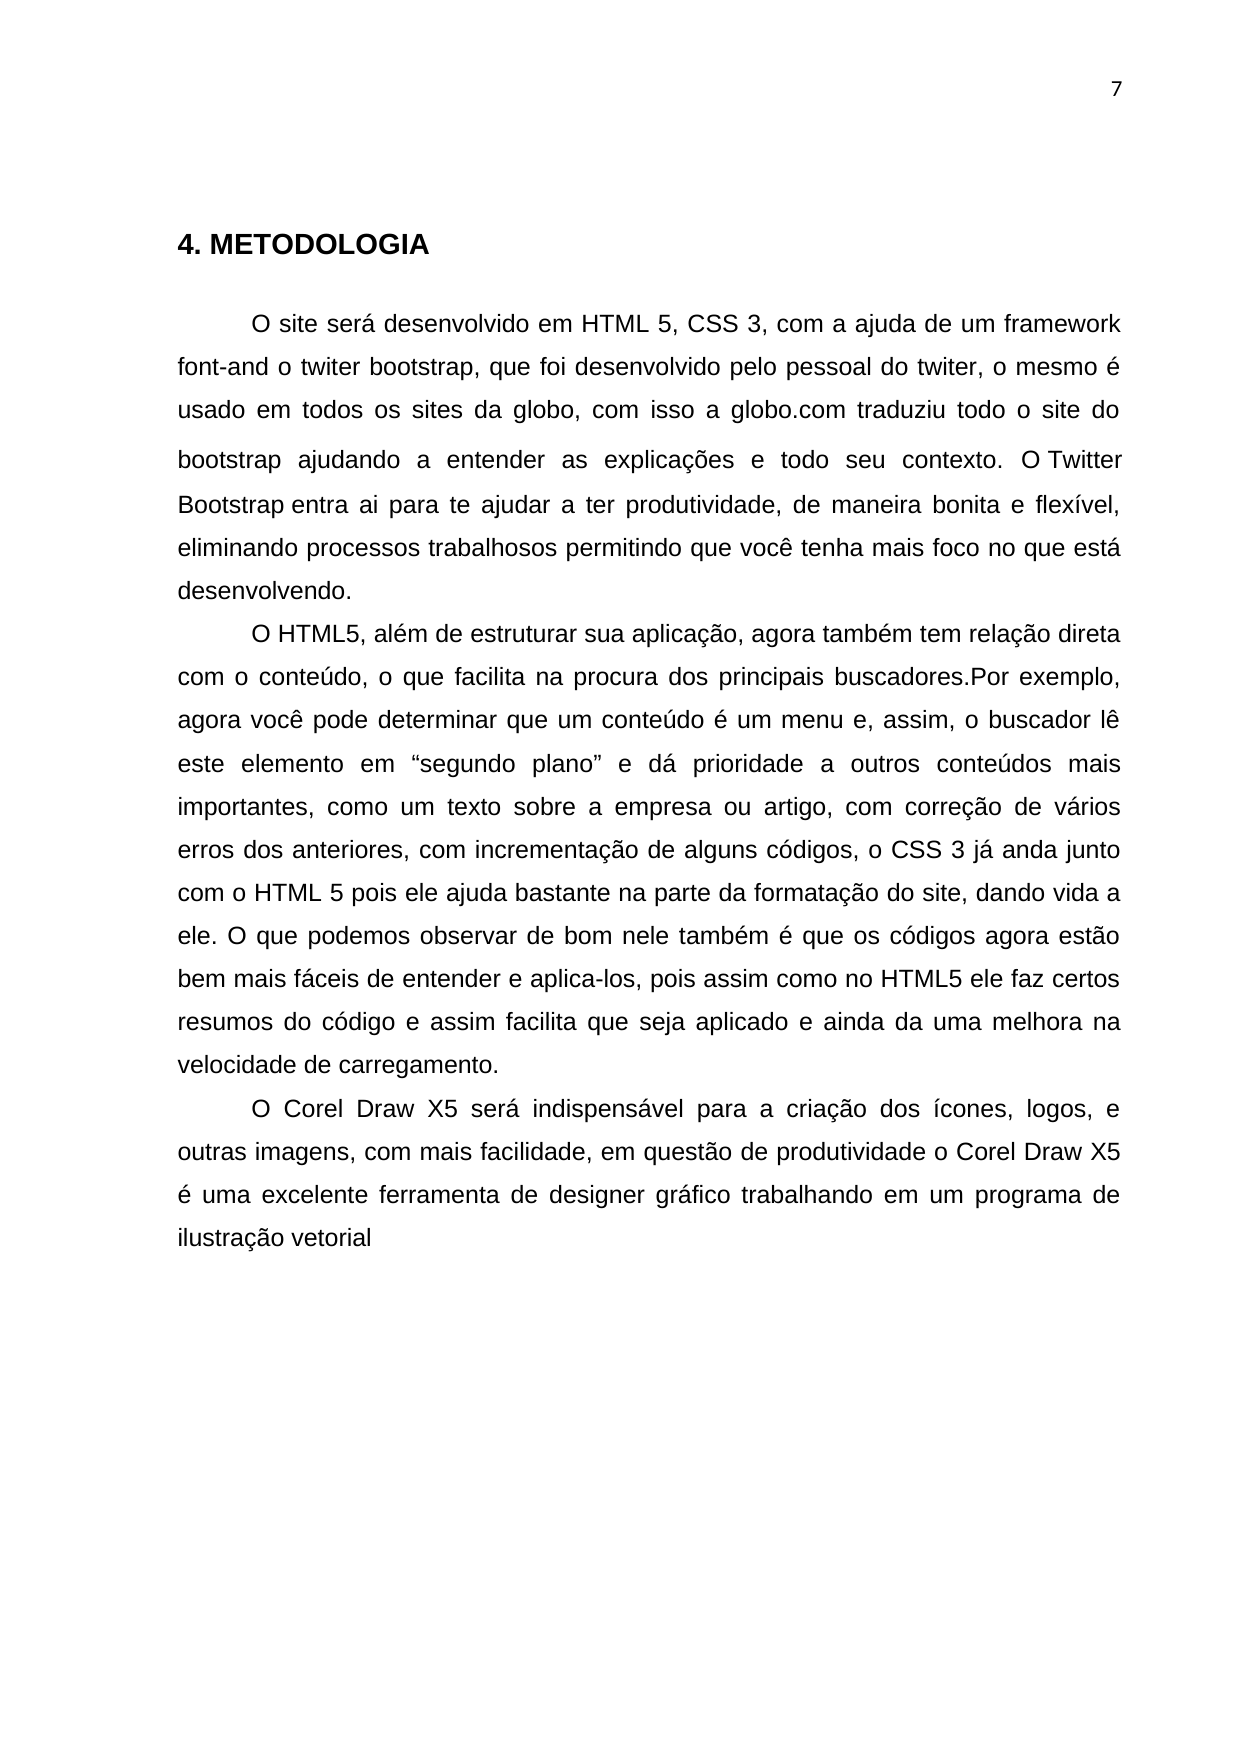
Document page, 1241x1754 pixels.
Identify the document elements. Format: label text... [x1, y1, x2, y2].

text O site será desenvolvido em HTML 5, CSS 3, com a ajuda de um framework font-and o twiter bootstrap, que foi desenvolvido pelo pessoal do twiter, o mesmo é usado em todos os sites da globo, com isso a globo.com traduziu todo o site do bootstrap ajudando a entender as explicações e todo seu contexto. O Twitter Bootstrap entra ai para te ajudar a ter produtividade, de maneira bonita e flexível, eliminando processos trabalhosos permitindo que você tenha mais foco no que está desenvolvendo. [177, 309, 1122, 605]
text O HTML5, além de estruturar sua aplicação, agora também tem relação direta com o conteúdo, o que facilita na procura dos principais buscadores.Por exemplo, agora você pode determinar que um conteúdo é um menu e, assim, o buscador lê este elemento em “segundo plano” e dá prioridade a outros conteúdos mais importantes, como um texto sobre a empresa ou artigo, com correção de vários erros dos anteriores, com incrementação de alguns códigos, o CSS 3 já anda junto com o HTML 5 pois ele ajuda bastante na parte da formatação do site, dando vida a ele. O que podemos observar de bom nele também é que os códigos agora estão bem mais fáceis de entender e aplica-los, pois assim como no HTML5 ele faz certos resumos do código e assim facilita que seja aplicado e ainda da uma melhora na velocidade de carregamento. [177, 619, 1122, 1079]
subtitle 4. METODOLOGIA [177, 227, 1122, 261]
text O Corel Draw X5 será indispensável para a criação dos ícones, logos, e outras imagens, com mais facilidade, em questão de produtividade o Corel Draw X5 é uma excelente ferramenta de designer gráfico trabalhando em um programa de ilustração vetorial [177, 1093, 1122, 1252]
